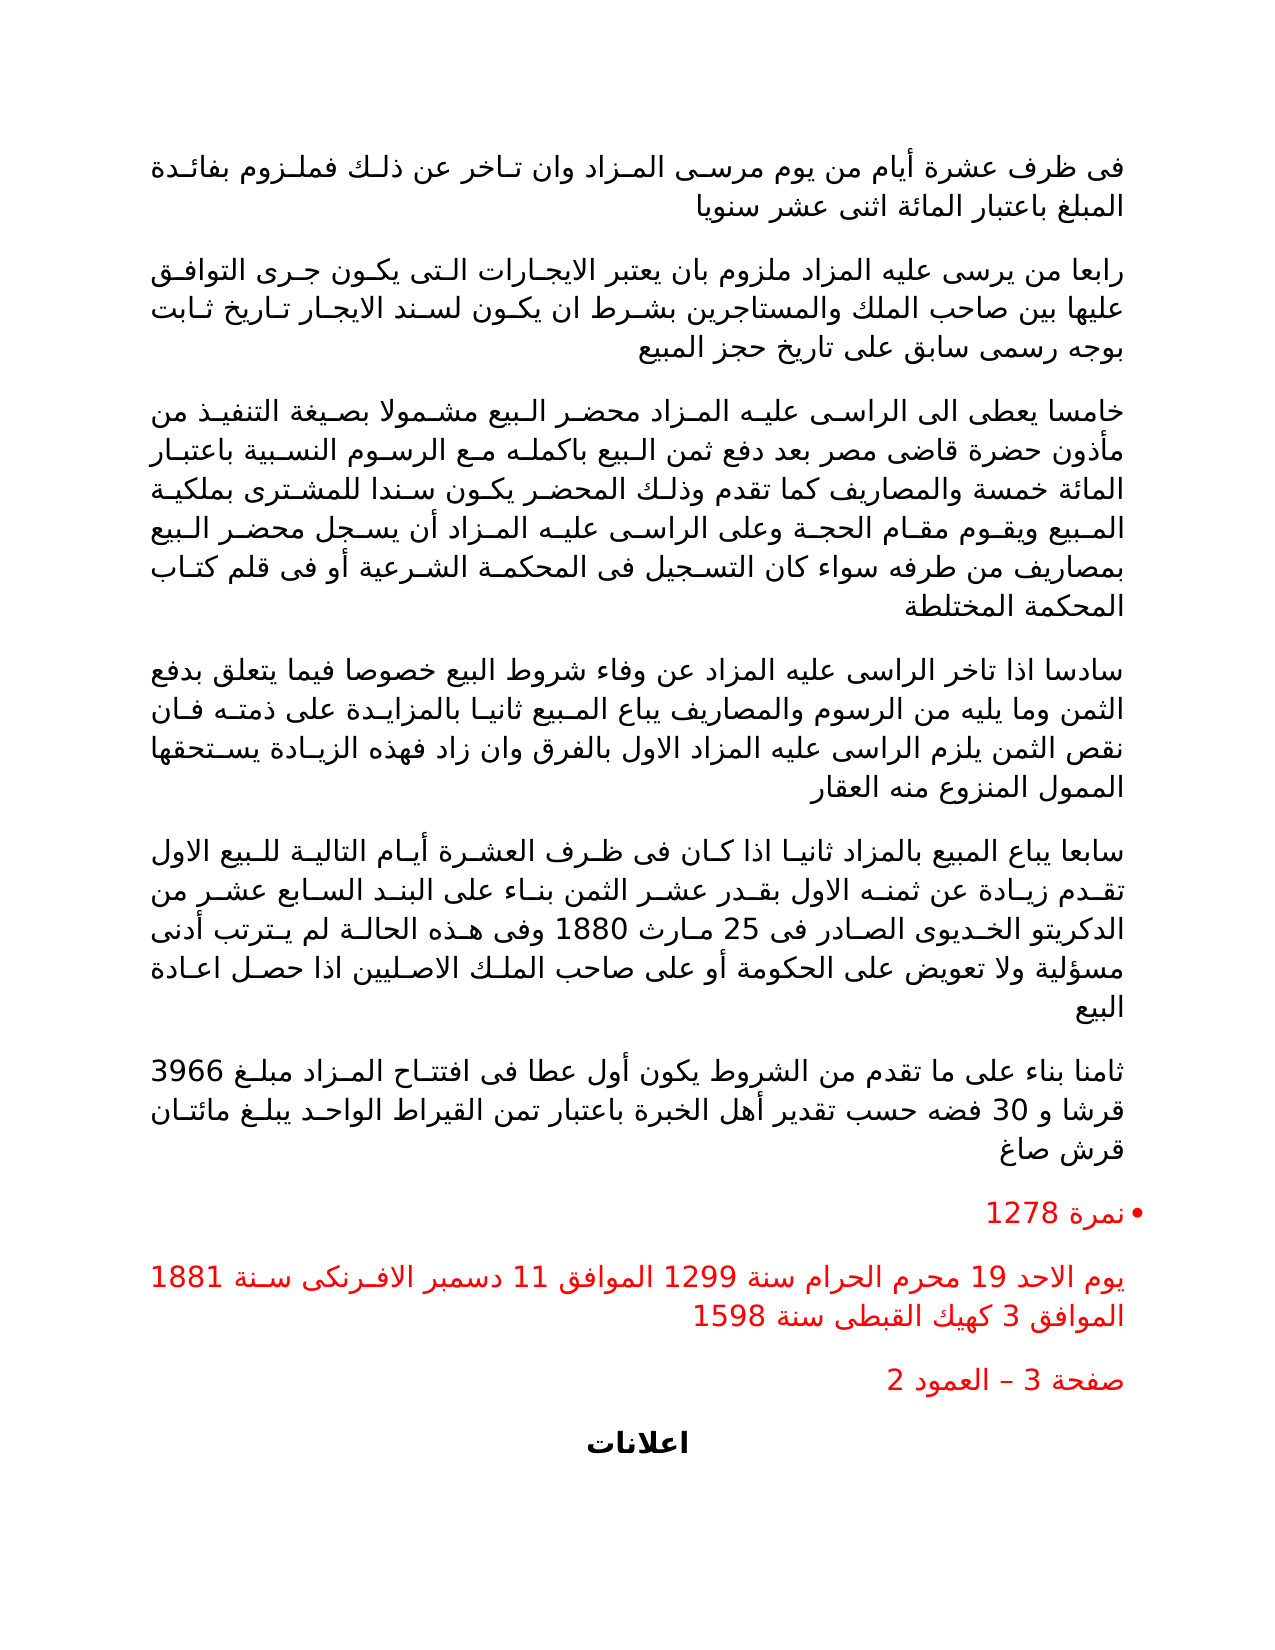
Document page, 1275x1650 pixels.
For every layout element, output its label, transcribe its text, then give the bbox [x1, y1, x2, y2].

text يوم الاحد 19 محرم الحرام سنة 1299 الموافق 11 دسمبر الافرنكى سنة 1881 الموافق 3 كهيك القبطى سنة 1598 [150, 1260, 1125, 1333]
text سابعا يباع المبيع بالمزاد ثانيا اذا كان فى ظرف العشرة أيام التالية للبيع الاول تقدم زيادة عن ثمنه الاول بقدر عشر الثمن بناء على البند السابع عشر من الدكريتو الخديوى الصادر فى 25 مارث 1880 وفى هذه الحالة لم يترتب أدنى مسؤلية ولا تعويض على الحكومة أو على صاحب الملك الاصليين اذا حصل اعادة البيع [150, 834, 1125, 1024]
text صفحة 3 – العمود 2 [150, 1363, 1125, 1397]
text رابعا من يرسى عليه المزاد ملزوم بان يعتبر الايجارات التى يكون جرى التوافق عليها بين صاحب الملك والمستاجرين بشرط ان يكون لسند الايجار تاريخ ثابت بوجه رسمى سابق على تاريخ حجز المبيع [150, 253, 1125, 365]
list نمرة 1278 [150, 1196, 1132, 1230]
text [150, 150, 1125, 223]
text سادسا اذا تاخر الراسى عليه المزاد عن وفاء شروط البيع خصوصا فيما يتعلق بدفع الثمن وما يليه من الرسوم والمصاريف يباع المبيع ثانيا بالمزايدة على ذمته فان نقص الثمن يلزم الراسى عليه المزاد الاول بالفرق وان زاد فهذه الزيادة يستحقها الممول المنزوع منه العقار [150, 653, 1125, 804]
text اعلانات [150, 1427, 1125, 1461]
text خامسا يعطى الى الراسى عليه المزاد محضر البيع مشمولا بصيغة التنفيذ من مأذون حضرة قاضى مصر بعد دفع ثمن البيع باكمله مع الرسوم النسبية باعتبار المائة خمسة والمصاريف كما تقدم وذلك المحضر يكون سندا للمشترى بملكية المبيع ويقوم مقام الحجة وعلى الراسى عليه المزاد أن يسجل محضر البيع بمصاريف من طرفه سواء كان التسجيل فى المحكمة الشرعية أو فى قلم كتاب المحكمة المختلطة [150, 395, 1125, 623]
text ثامنا بناء على ما تقدم من الشروط يكون أول عطا فى افتتاح المزاد مبلغ 3966 قرشا و 30 فضه حسب تقدير أهل الخبرة باعتبار تمن القيراط الواحد يبلغ مائتان قرش صاغ [150, 1054, 1125, 1166]
